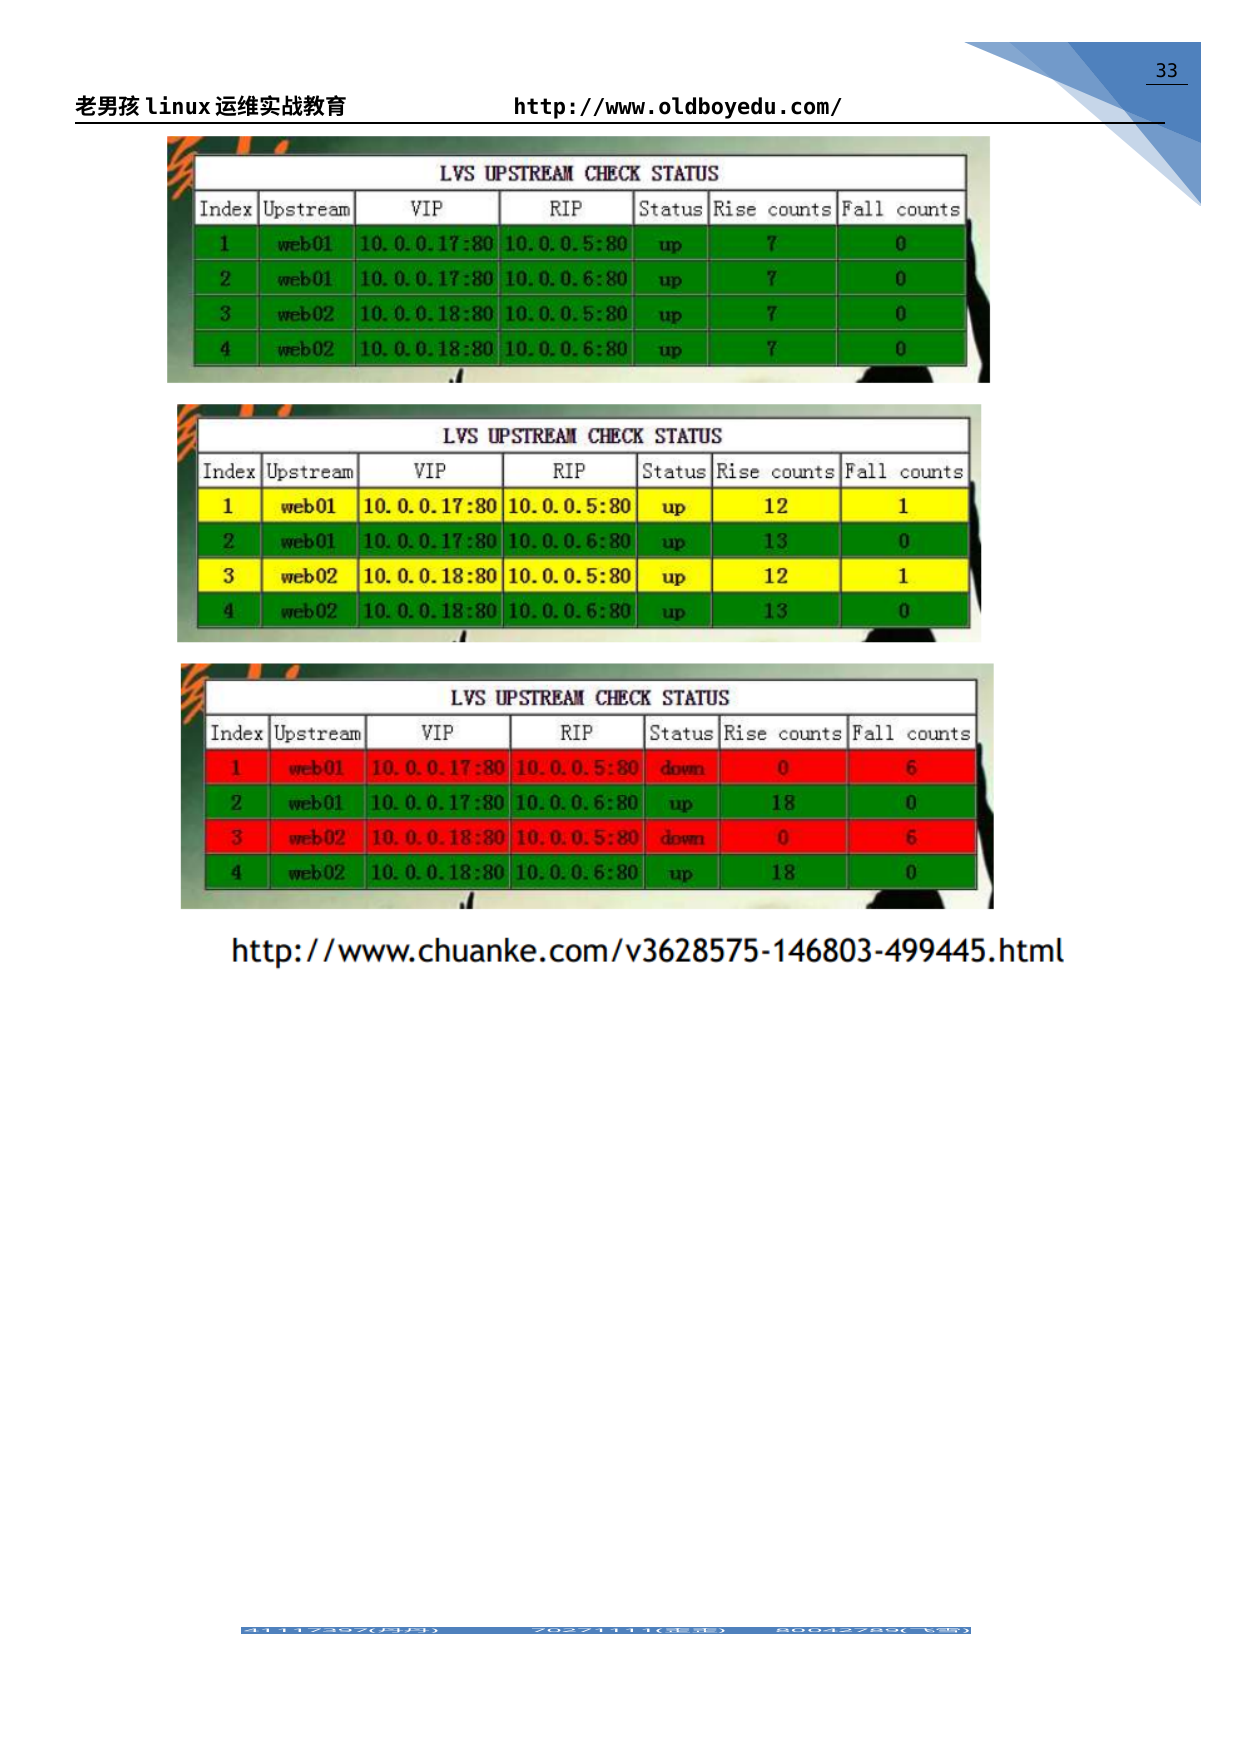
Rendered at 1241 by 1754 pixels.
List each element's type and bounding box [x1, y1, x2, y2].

picture [167, 42, 1201, 973]
